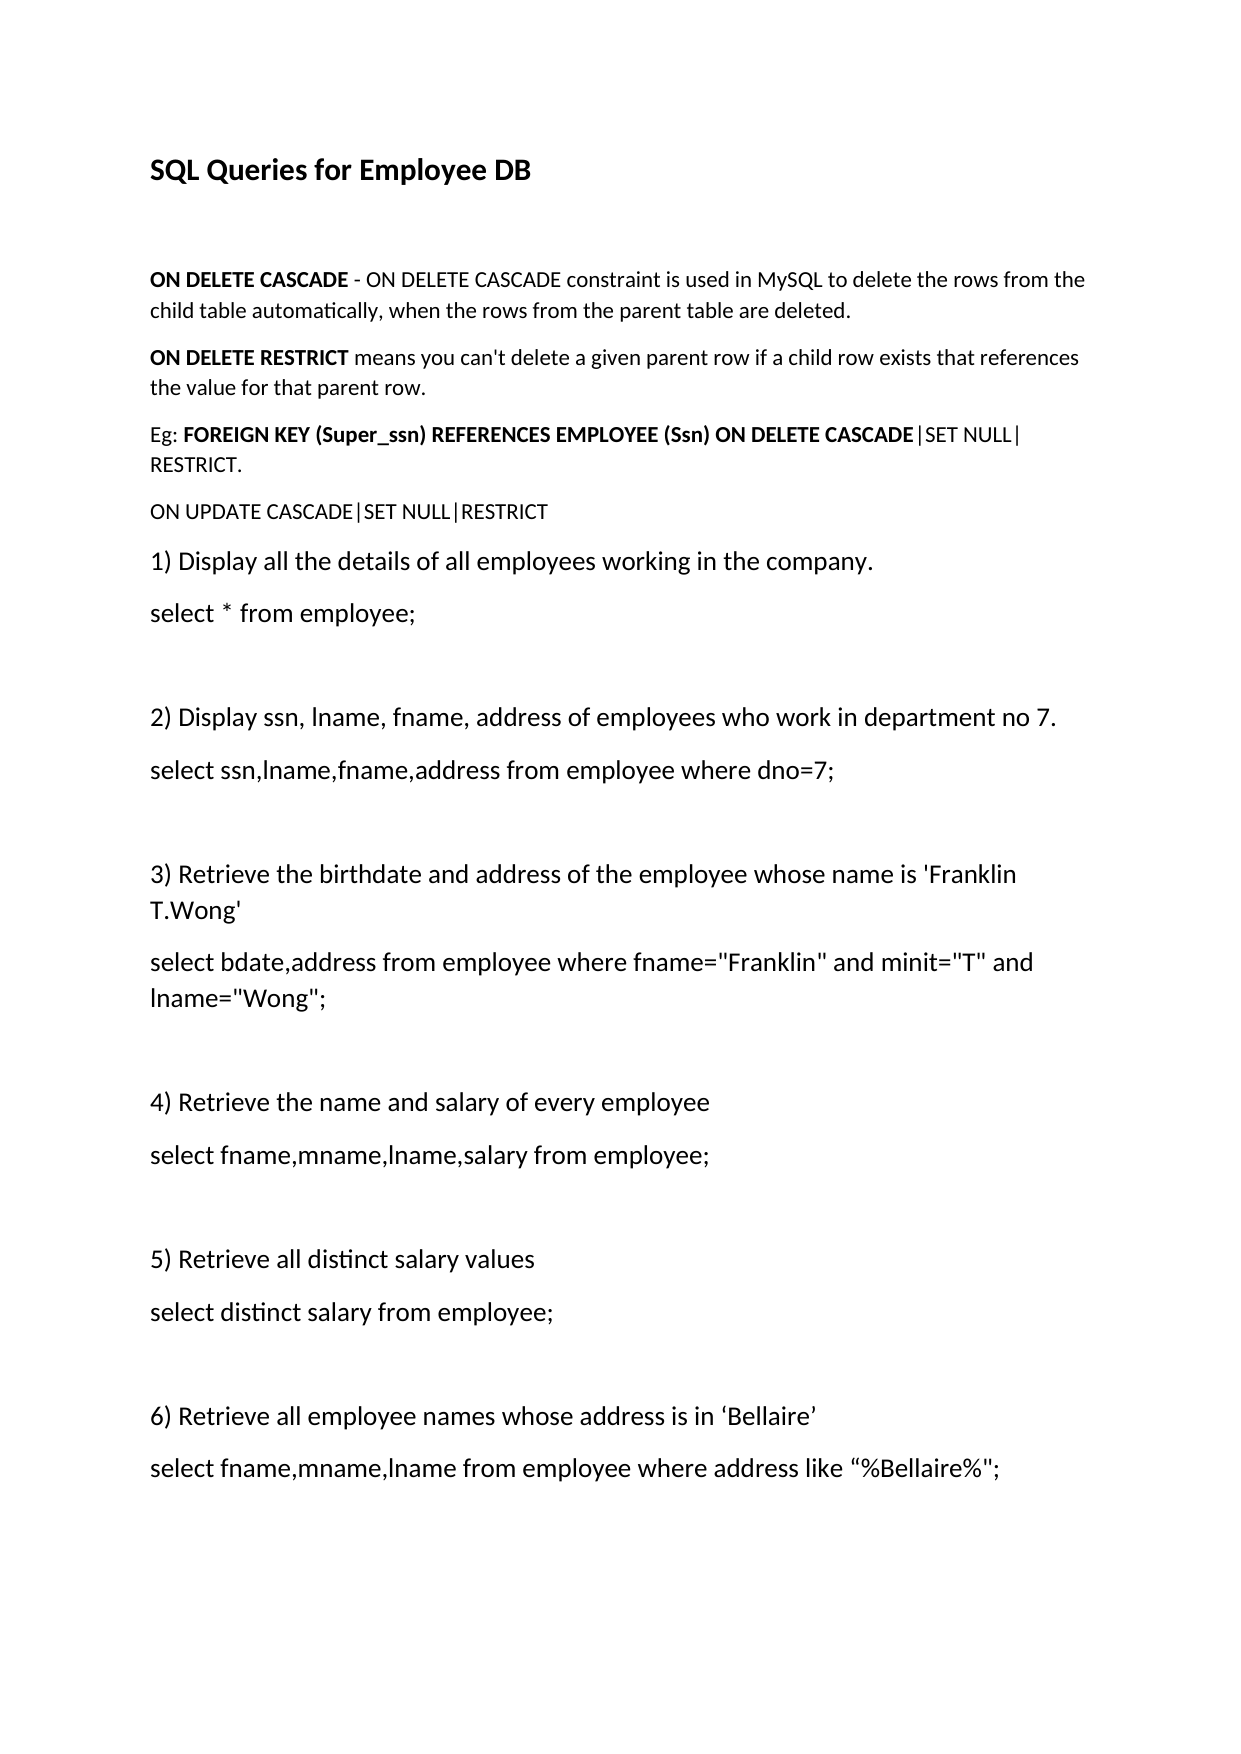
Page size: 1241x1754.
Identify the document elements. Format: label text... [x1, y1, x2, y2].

text 1) Display all the details of all employees working in the company. [150, 544, 1090, 577]
text 3) Retrieve the birthdate and address of the employee whose name is 'Franklin T.Wong' [150, 857, 1090, 926]
text select bdate,address from employee where fname="Franklin" and minit="T" and lname="Wong"; [150, 945, 1090, 1014]
text select distinct salary from employee; [150, 1295, 1090, 1328]
text select fname,mname,lname from employee where address like “%Bellaire%"; [150, 1452, 1090, 1485]
text select ssn,lname,fname,address from employee where dno=7; [150, 753, 1090, 786]
text 2) Display ssn, lname, fname, address of employees who work in department no 7. [150, 701, 1090, 734]
text ON DELETE CASCADE - ON DELETE CASCADE constraint is used in MySQL to delete the rows from the child table automatically, when the rows from the parent table are deleted. [150, 266, 1090, 324]
text select * from employee; [150, 596, 1090, 629]
text ON DELETE RESTRICT means you can't delete a given parent row if a child row exists that references the value for that parent row. [150, 343, 1090, 401]
text 4) Retrieve the name and salary of every employee [150, 1086, 1090, 1119]
text 5) Retrieve all distinct salary values [150, 1242, 1090, 1276]
text SQL Queries for Employee DB [150, 150, 1090, 188]
text 6) Retrieve all employee names whose address is in ‘Bellaire’ [150, 1399, 1090, 1432]
text select fname,mname,lname,salary from employee; [150, 1138, 1090, 1171]
text ON UPDATE CASCADE|SET NULL|RESTRICT [150, 497, 1090, 525]
text Eg: FOREIGN KEY (Super_ssn) REFERENCES EMPLOYEE (Ssn) ON DELETE CASCADE|SET NULL|RESTRICT. [150, 420, 1090, 478]
